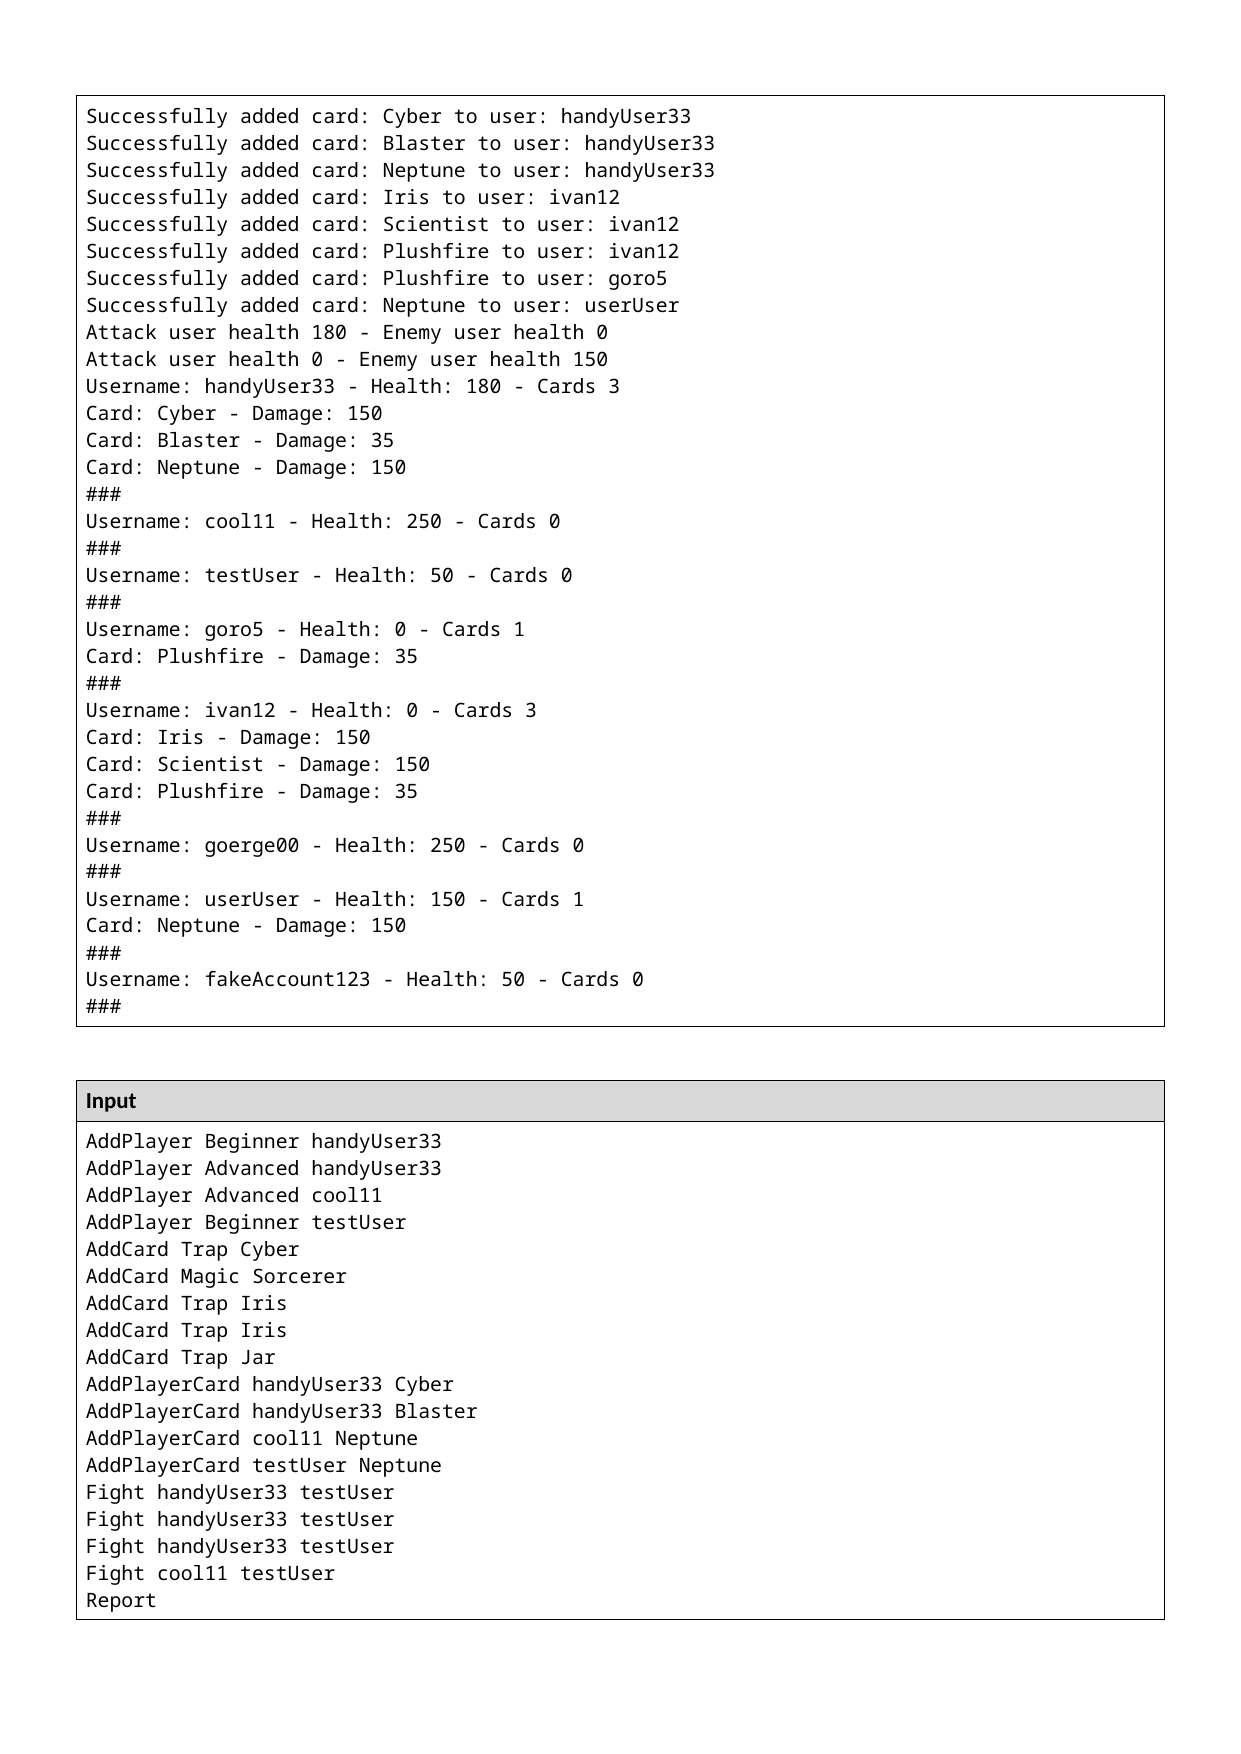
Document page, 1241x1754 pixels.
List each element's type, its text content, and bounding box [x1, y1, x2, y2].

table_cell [77, 96, 1164, 1026]
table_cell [77, 1122, 1164, 1619]
table_header Input [77, 1081, 1164, 1121]
